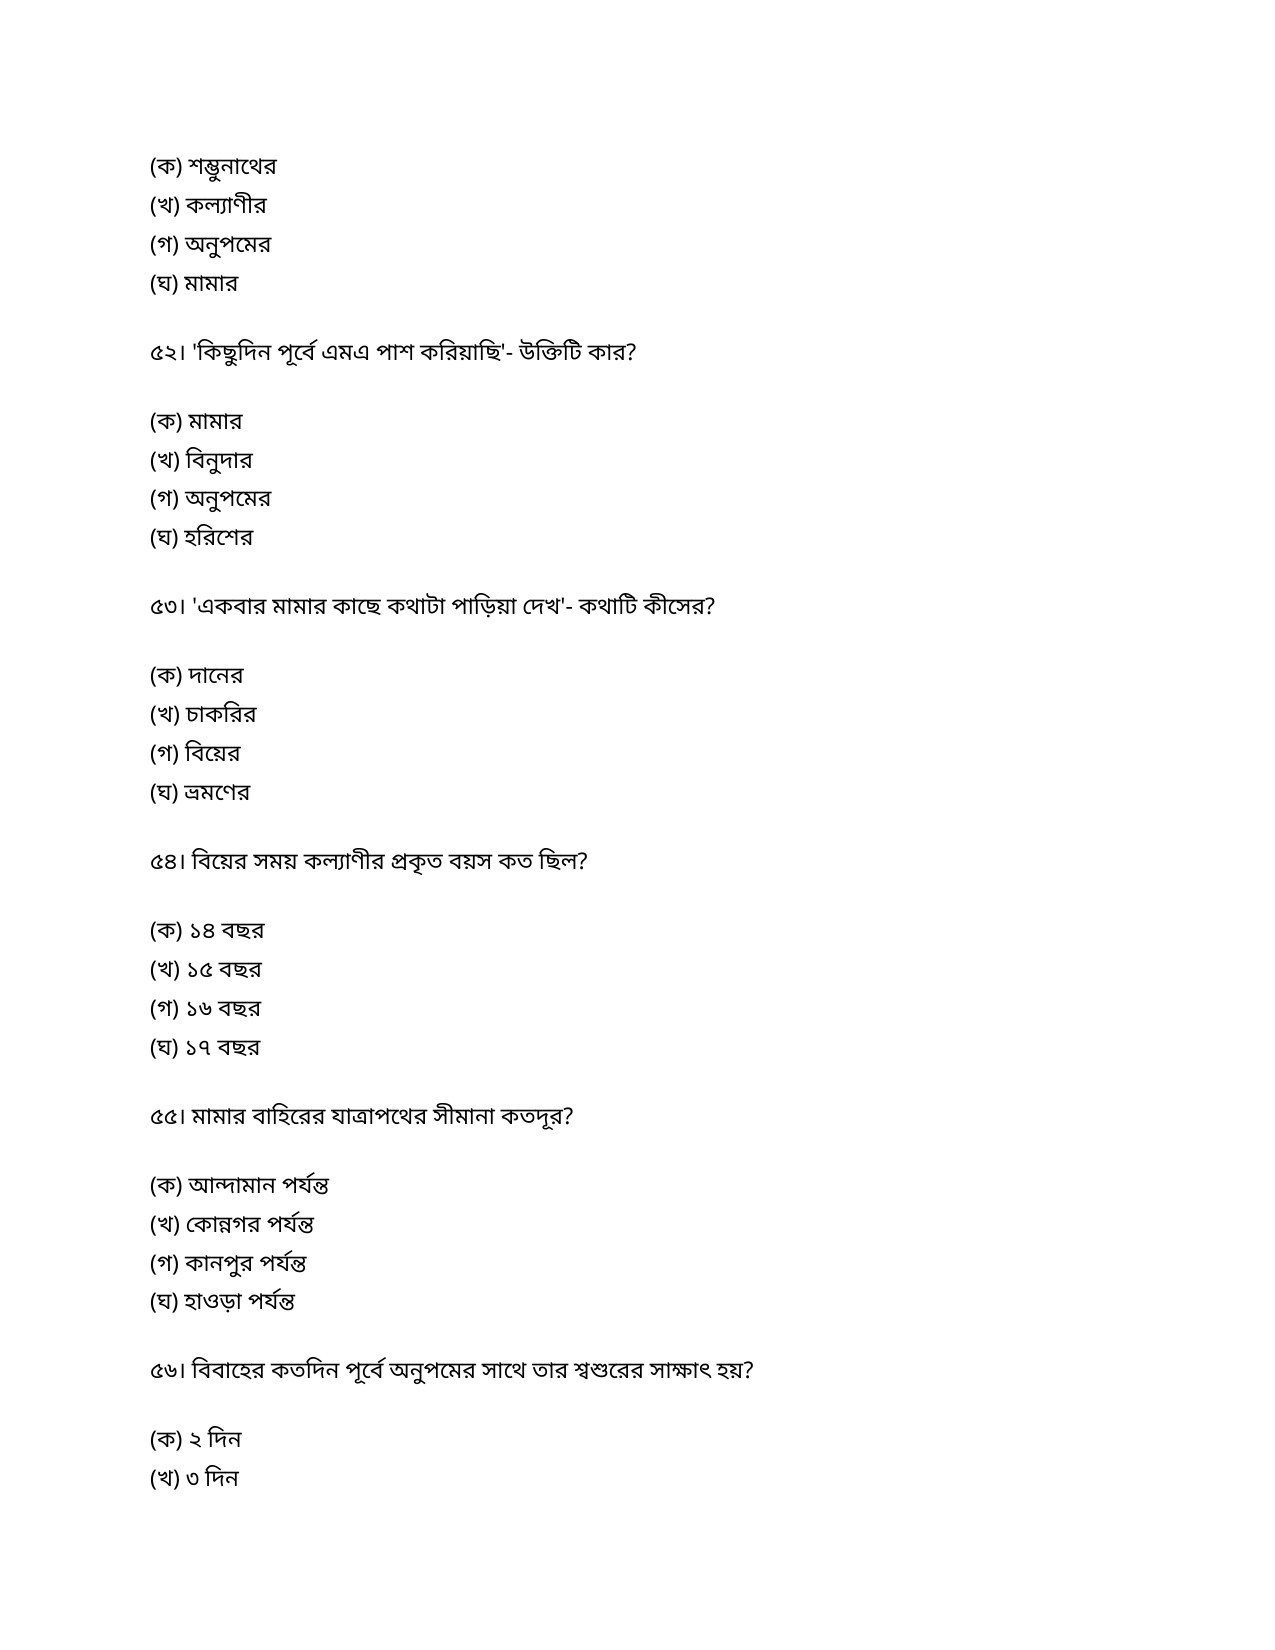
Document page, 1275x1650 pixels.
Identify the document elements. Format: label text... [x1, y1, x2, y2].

text (ক) আন্দামান পর্যন্ত [150, 1169, 1125, 1203]
text (ক) শম্ভুনাথের [150, 150, 1125, 184]
text (গ) ১৬ বছর [150, 992, 1125, 1026]
text (ক) ২ দিন [150, 1423, 1125, 1457]
text (ক) মামার [150, 405, 1125, 438]
text (ঘ) হাওড়া পর্যন্ত [150, 1285, 1125, 1319]
text (খ) কোন্নগর পর্যন্ত [150, 1208, 1125, 1241]
text (খ) ১৫ বছর [150, 953, 1125, 987]
text (ক) দানের [150, 659, 1125, 693]
text ৫৩। 'একবার মামার কাছে কথাটা পাড়িয়া দেখ'- কথাটি কীসের? [150, 590, 1125, 624]
text (ঘ) ১৭ বছর [150, 1031, 1125, 1064]
text (খ) কল্যাণীর [150, 189, 1125, 223]
text (ঘ) মামার [150, 267, 1125, 300]
text (খ) ৩ দিন [150, 1462, 1125, 1496]
text ৫৪। বিয়ের সময় কল্যাণীর প্রকৃত বয়স কত ছিল? [150, 845, 1125, 879]
text (ঘ) হরিশের [150, 521, 1125, 555]
text (খ) চাকরির [150, 698, 1125, 732]
text ৫৬। বিবাহের কতদিন পূর্বে অনুপমের সাথে তার শ্বশুরের সাক্ষাৎ হয়? [150, 1354, 1125, 1388]
text (গ) অনুপমের [150, 482, 1125, 516]
text ৫২। 'কিছুদিন পূর্বে এমএ পাশ করিয়াছি'- উক্তিটি কার? [150, 336, 1125, 369]
text ৫৫। মামার বাহিরের যাত্রাপথের সীমানা কতদূর? [150, 1100, 1125, 1133]
text (ঘ) ভ্রমণের [150, 776, 1125, 810]
text (গ) কানপুর পর্যন্ত [150, 1246, 1125, 1280]
text (গ) বিয়ের [150, 737, 1125, 771]
text (গ) অনুপমের [150, 228, 1125, 262]
text (ক) ১৪ বছর [150, 914, 1125, 948]
text (খ) বিনুদার [150, 443, 1125, 477]
